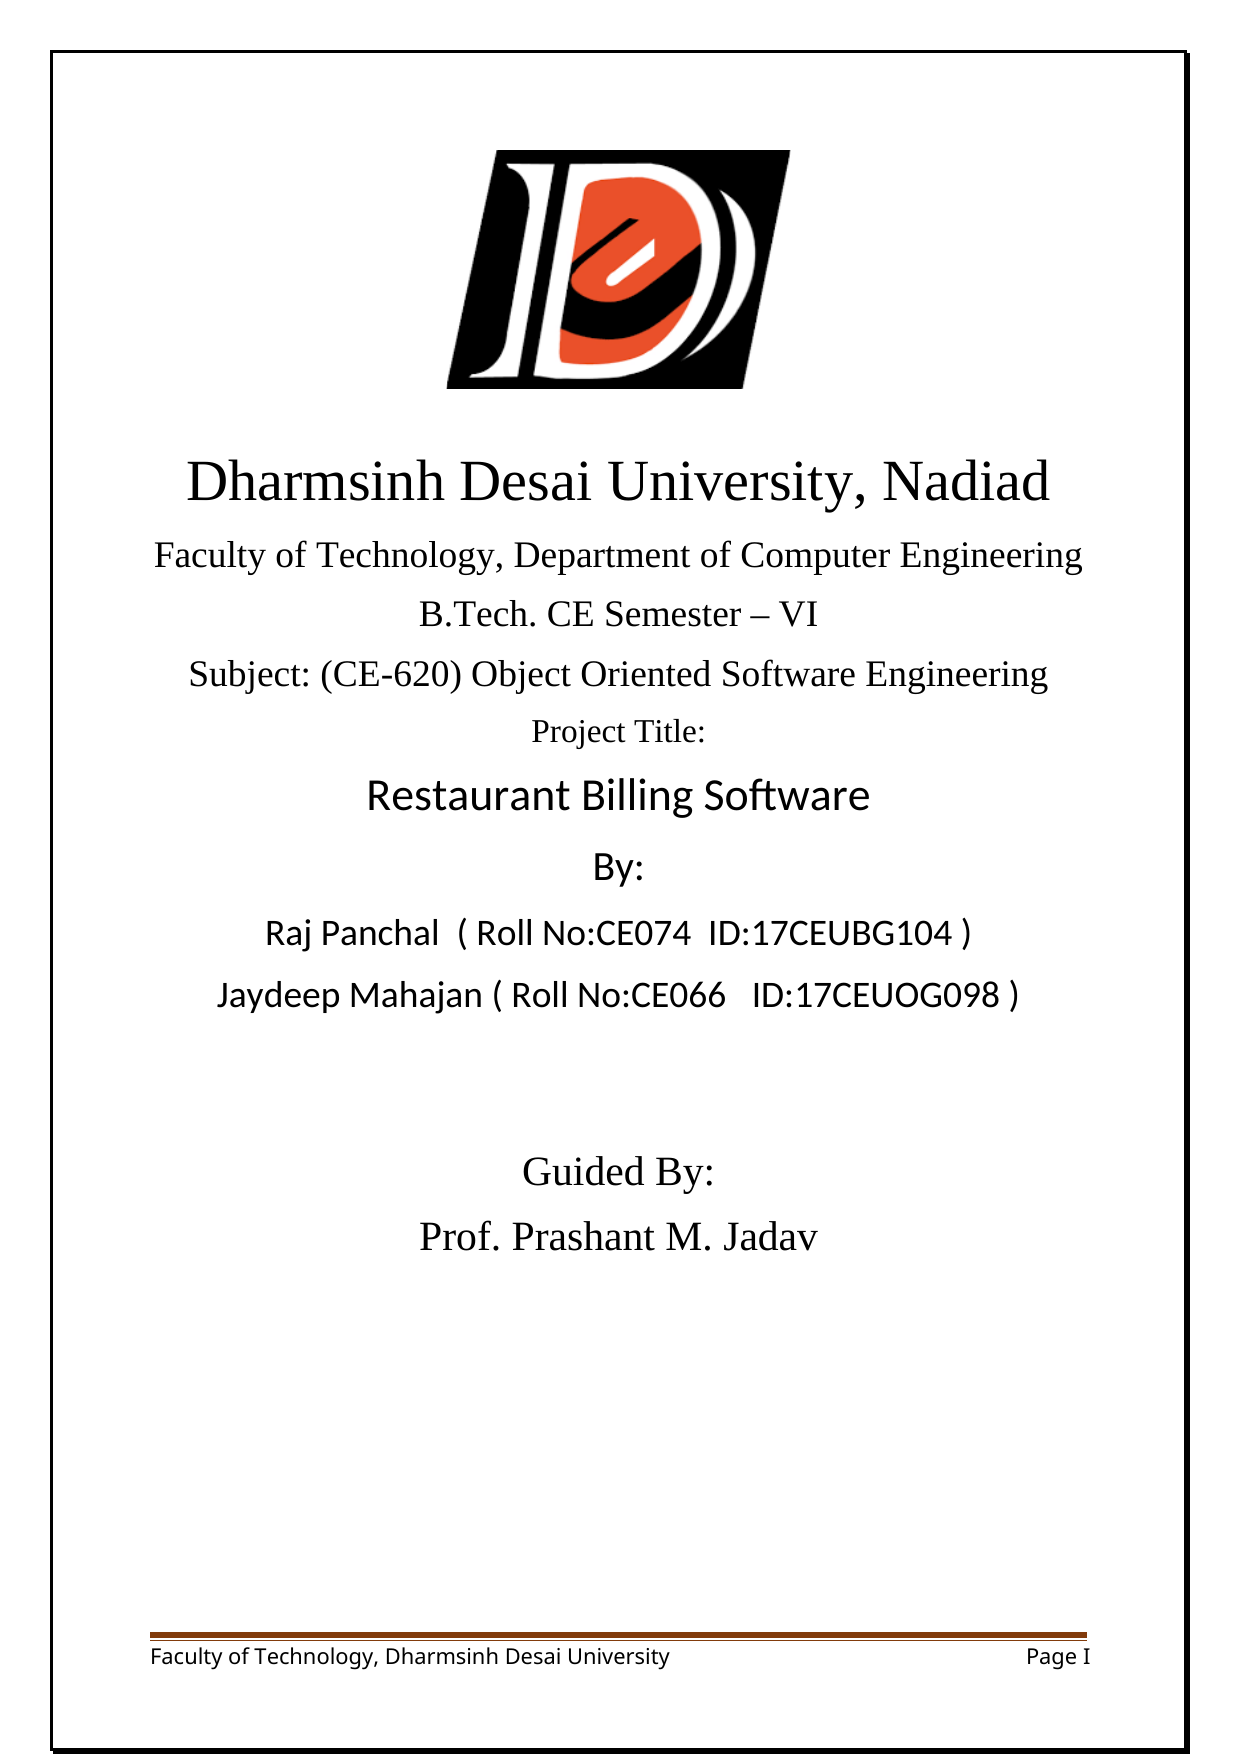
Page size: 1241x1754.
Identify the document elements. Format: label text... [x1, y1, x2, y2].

picture [446, 150, 791, 389]
text Raj Panchal ( Roll No:CE074 ID:17CEUBG104 ) [150, 908, 1087, 954]
text Subject: (CE-620) Object Oriented Software Engineering [150, 652, 1087, 695]
text Dharmsinh Desai University, Nadiad [150, 446, 1087, 513]
text Faculty of Technology, Department of Computer Engineering [150, 532, 1087, 575]
text Guided By: [150, 1146, 1087, 1194]
text B.Tech. CE Semester – VI [150, 592, 1087, 635]
text Prof. Prashant M. Jadav [150, 1211, 1087, 1259]
text Restaurant Billing Software [150, 766, 1087, 822]
text By: [150, 840, 1087, 891]
text Project Title: [150, 712, 1087, 750]
text Jaydeep Mahajan ( Roll No:CE066 ID:17CEUOG098 ) [150, 971, 1087, 1017]
